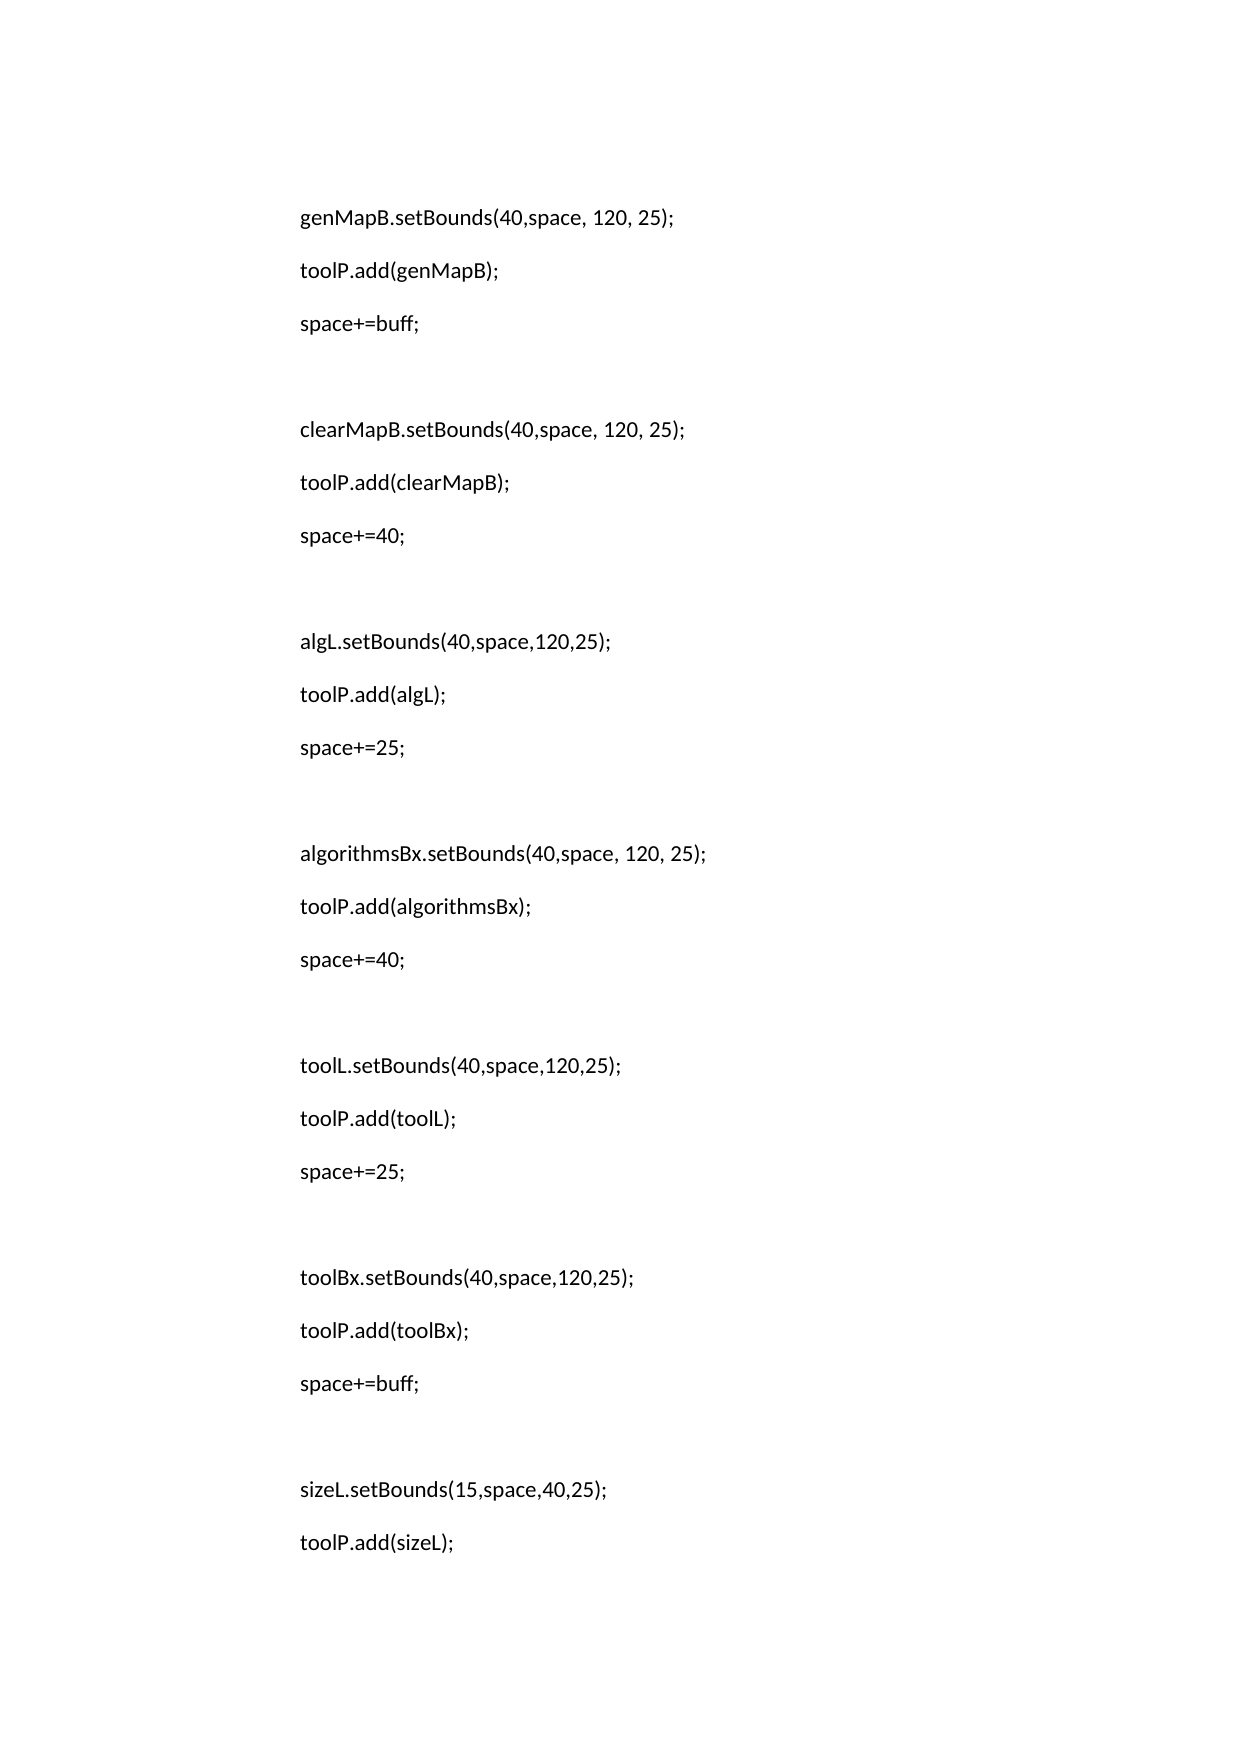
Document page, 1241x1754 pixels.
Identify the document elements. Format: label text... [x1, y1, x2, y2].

text toolP.add(toolL); [150, 1104, 1090, 1132]
text algorithmsBx.setBounds(40,space, 120, 25); [150, 839, 1090, 867]
text space+=25; [150, 1157, 1090, 1185]
text toolL.setBounds(40,space,120,25); [150, 1051, 1090, 1079]
text space+=buff; [150, 1369, 1090, 1397]
text sizeL.setBounds(15,space,40,25); [150, 1476, 1090, 1503]
text clearMapB.setBounds(40,space, 120, 25); [150, 415, 1090, 443]
text toolP.add(toolBx); [150, 1316, 1090, 1344]
text toolBx.setBounds(40,space,120,25); [150, 1263, 1090, 1291]
text space+=buff; [150, 309, 1090, 337]
text space+=40; [150, 521, 1090, 549]
text toolP.add(algL); [150, 680, 1090, 708]
text toolP.add(sizeL); [150, 1528, 1090, 1557]
text toolP.add(clearMapB); [150, 468, 1090, 496]
text space+=40; [150, 945, 1090, 973]
text toolP.add(algorithmsBx); [150, 892, 1090, 920]
text toolP.add(genMapB); [150, 256, 1090, 284]
text algL.setBounds(40,space,120,25); [150, 627, 1090, 655]
text genMapB.setBounds(40,space, 120, 25); [150, 203, 1090, 231]
text space+=25; [150, 733, 1090, 761]
